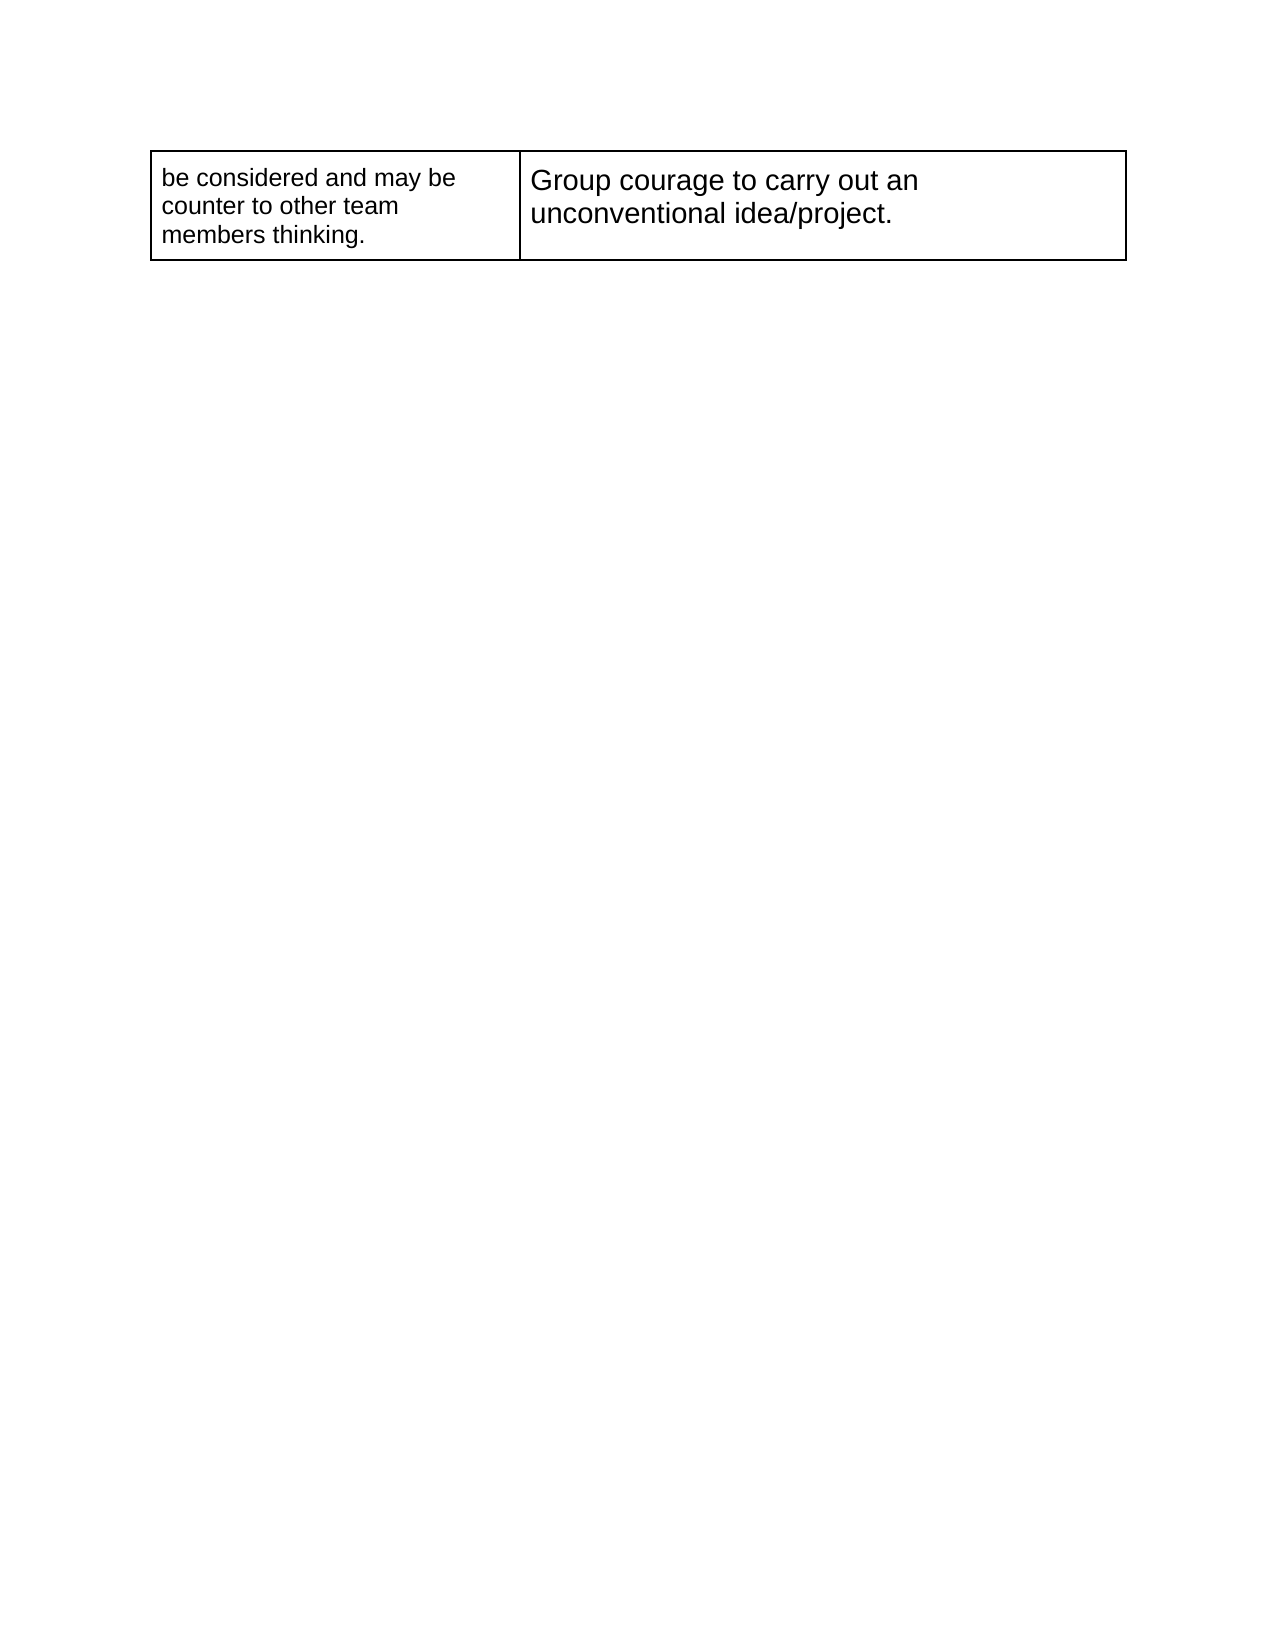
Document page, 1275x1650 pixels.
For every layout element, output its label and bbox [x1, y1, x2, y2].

table_cell [521, 152, 1125, 259]
table_cell [152, 152, 519, 259]
